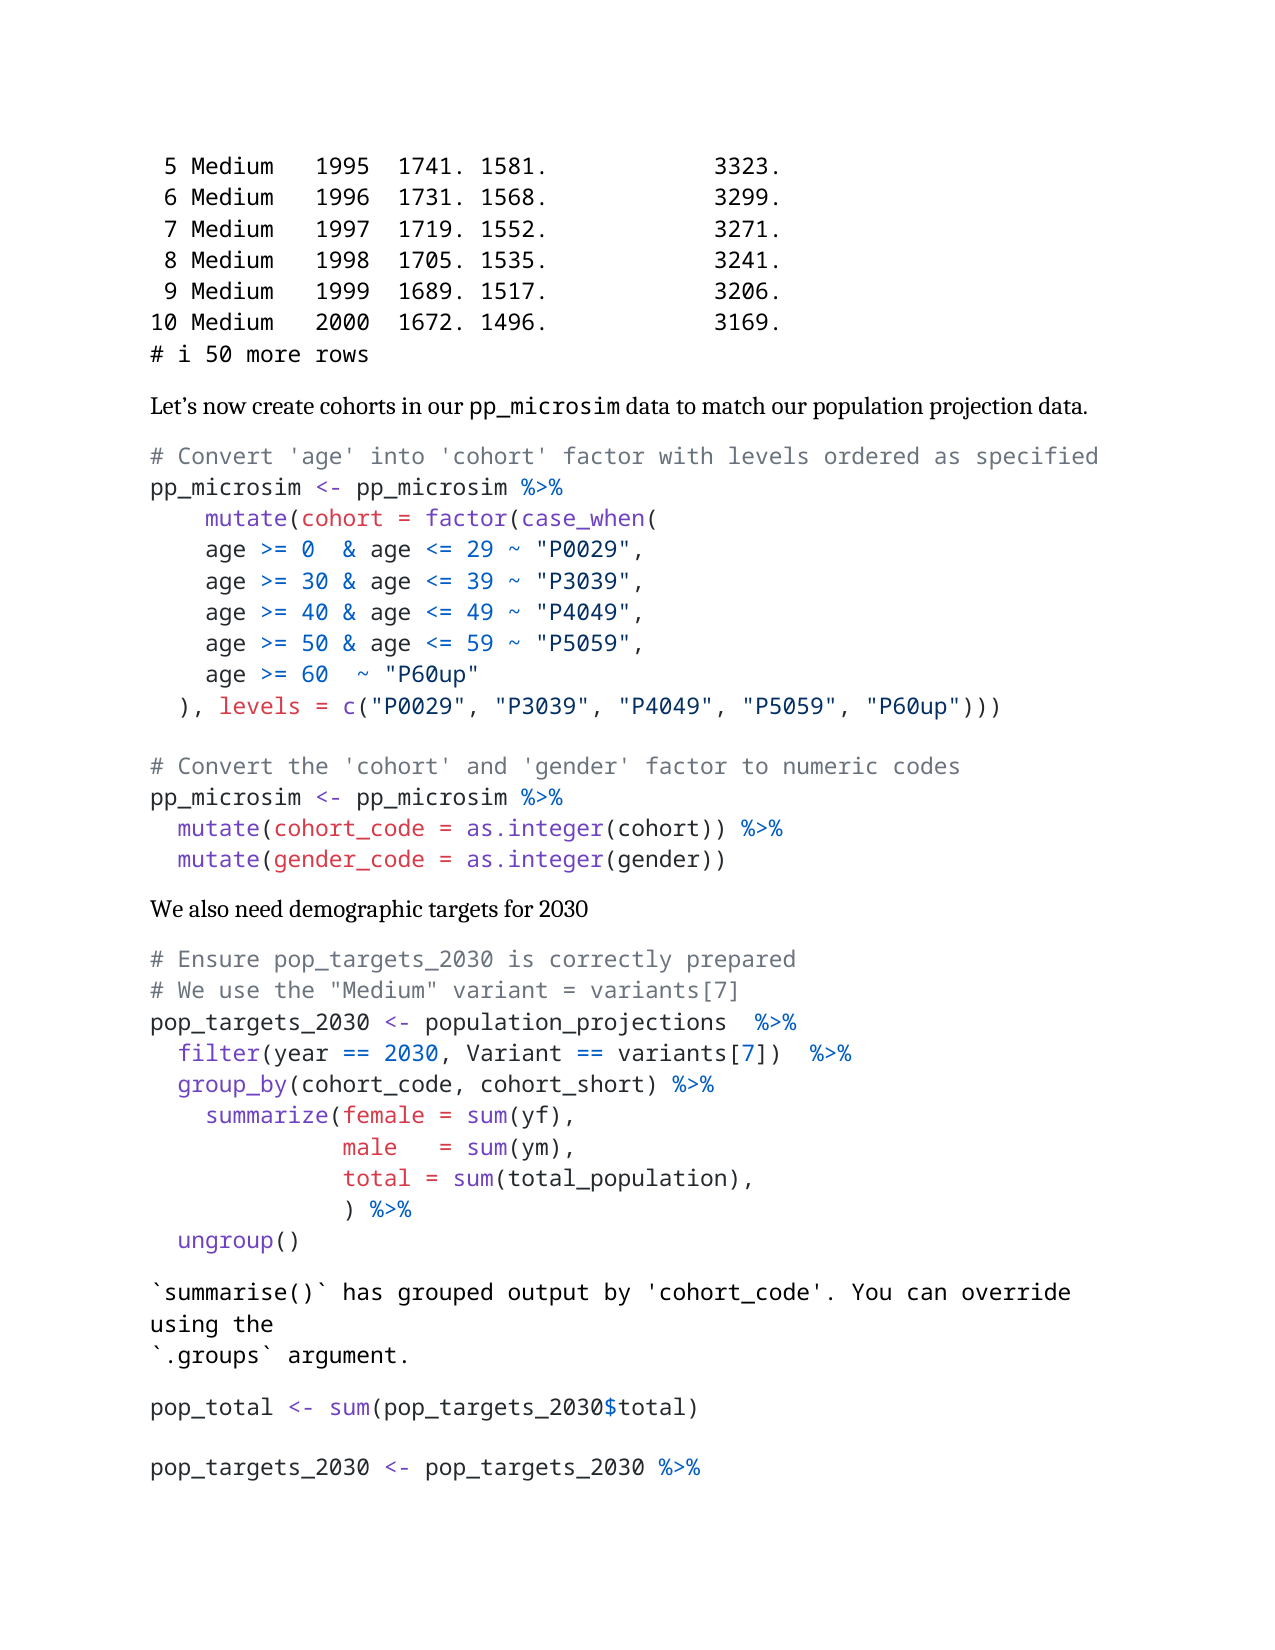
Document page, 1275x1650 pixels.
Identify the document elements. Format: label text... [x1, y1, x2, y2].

text # Convert 'age' into 'cohort' factor with levels ordered as specified pp_microsim <- pp_microsim %>% mutate(cohort = factor(case_when( age >= 0 & age <= 29 ~ "P0029", age >= 30 & age <= 39 ~ "P3039", age >= 40 & age <= 49 ~ "P4049", age >= 50 & age <= 59 ~ "P5059", age >= 60 ~ "P60up" ), levels = c("P0029", "P3039", "P4049", "P5059", "P60up"))) # Convert the 'cohort' and 'gender' factor to numeric codes pp_microsim <- pp_microsim %>% mutate(cohort_code = as.integer(cohort)) %>% mutate(gender_code = as.integer(gender)) [150, 439, 1125, 874]
text `summarise()` has grouped output by 'cohort_code'. You can override using the `.groups` argument. [150, 1276, 1125, 1370]
text Let’s now create cohorts in our pp_microsim data to match our population projection data. [150, 389, 1125, 421]
text We also need demographic targets for 2030 [150, 895, 1125, 924]
text # Ensure pop_targets_2030 is correctly prepared # We use the "Medium" variant = variants[7] pop_targets_2030 <- population_projections %>% filter(year == 2030, Variant == variants[7]) %>% group_by(cohort_code, cohort_short) %>% summarize(female = sum(yf), male = sum(ym), total = sum(total_population), ) %>% ungroup() [150, 943, 1125, 1255]
